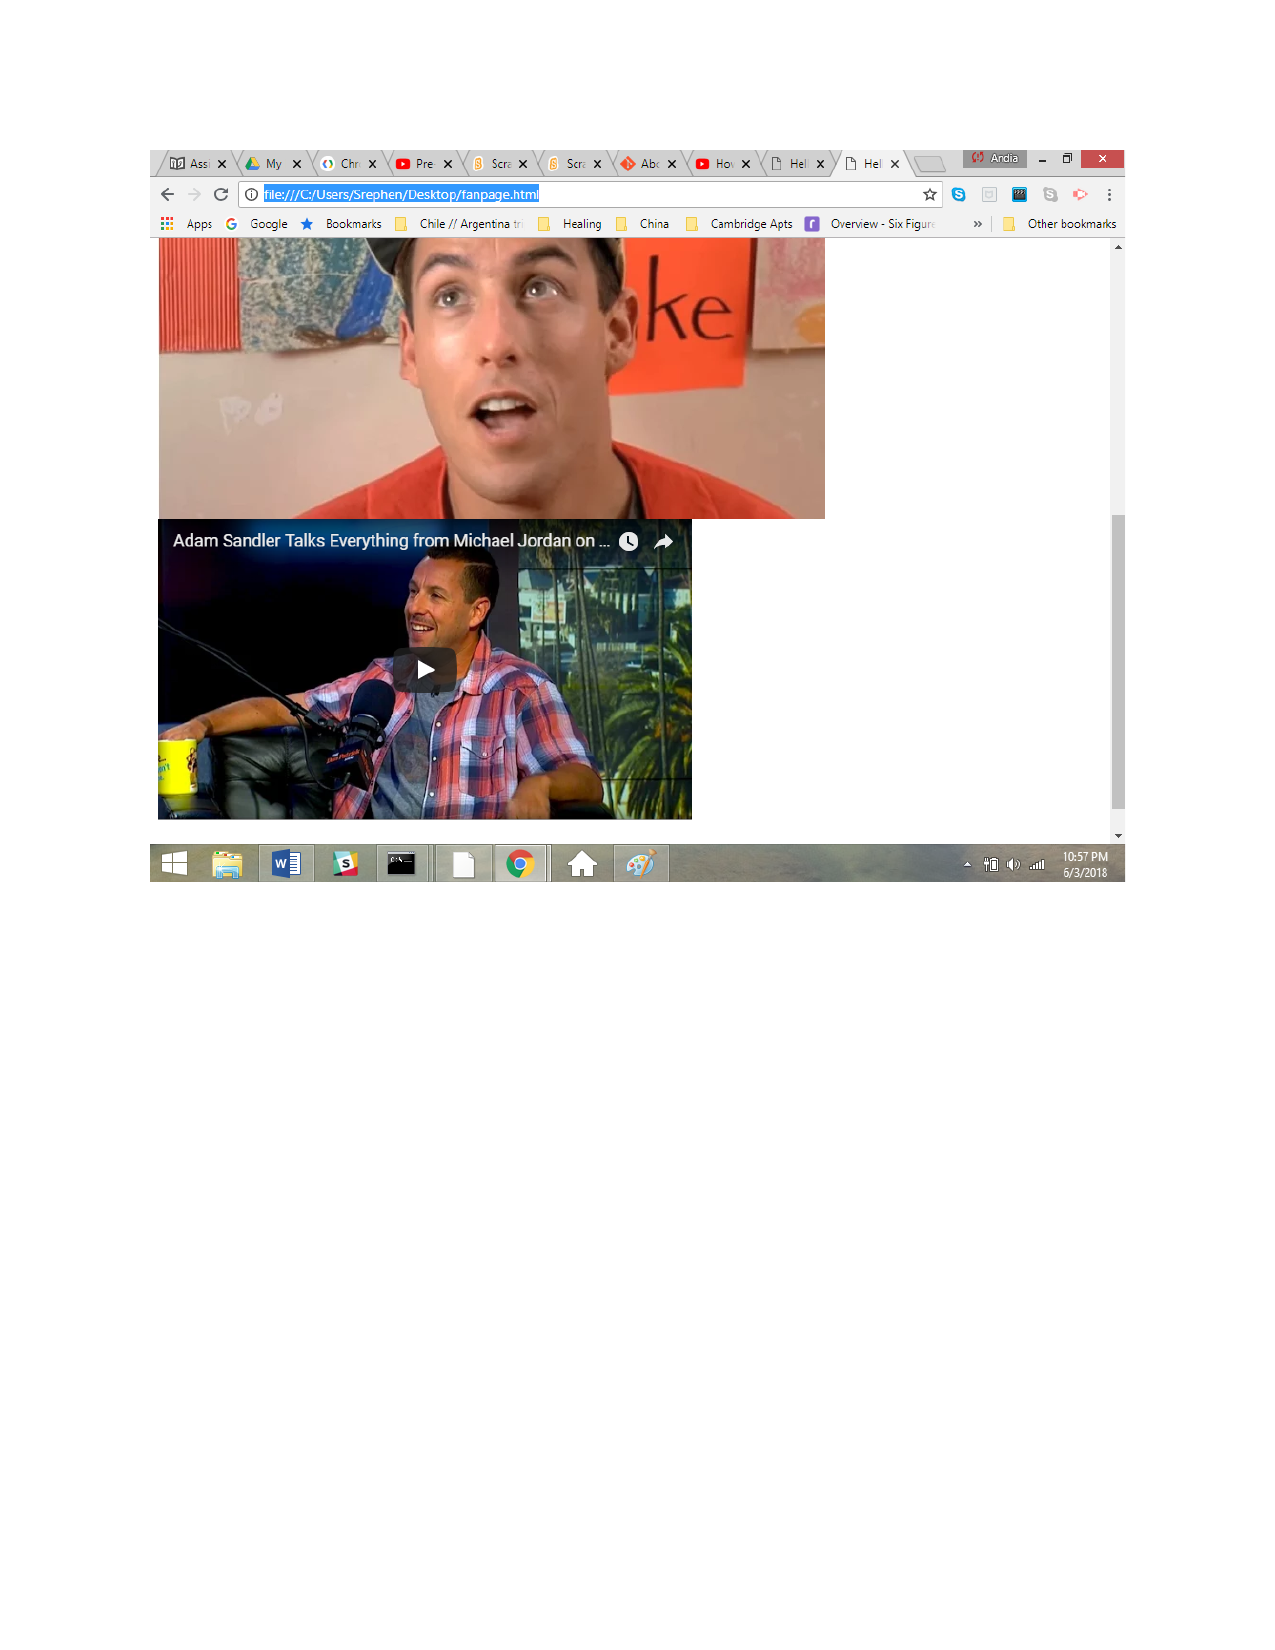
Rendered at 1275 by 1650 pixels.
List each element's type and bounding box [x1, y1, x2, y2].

picture [150, 150, 1125, 882]
